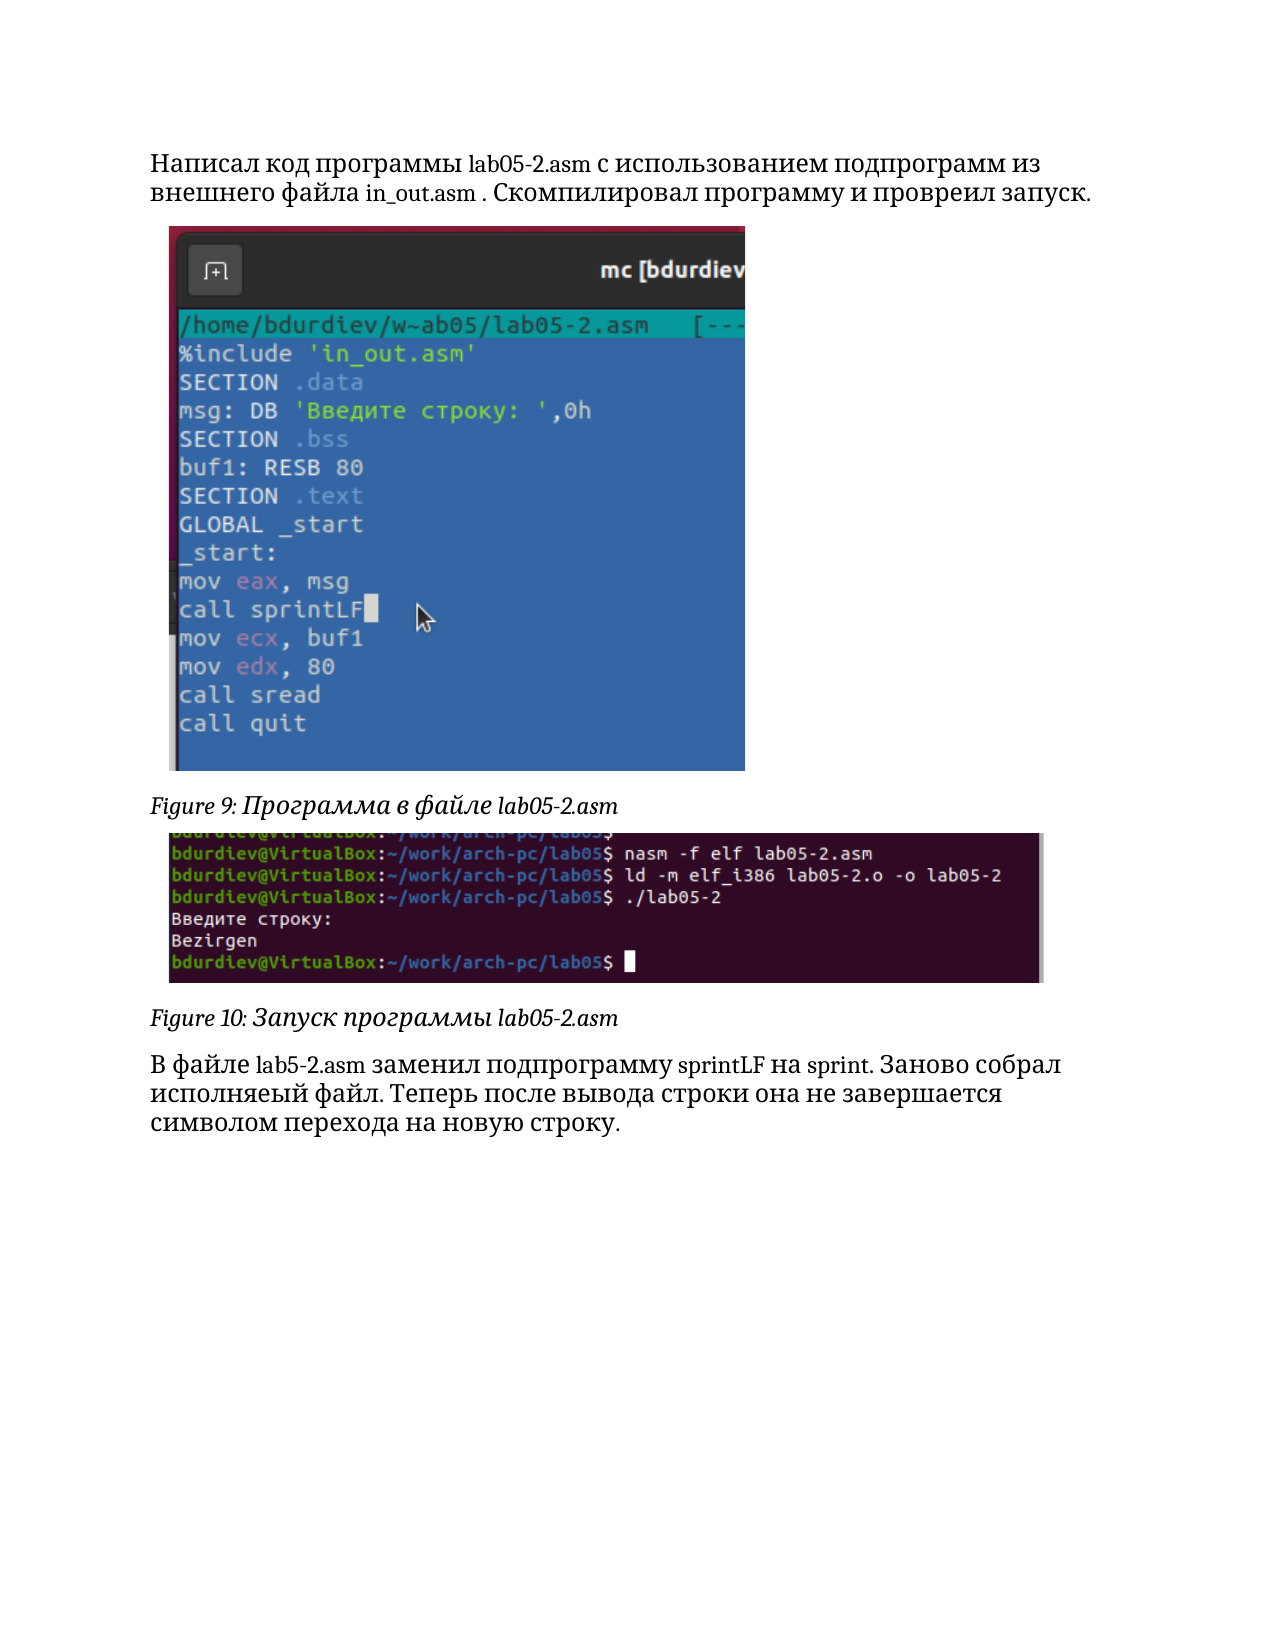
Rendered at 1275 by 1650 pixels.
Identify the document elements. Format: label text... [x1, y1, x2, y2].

text В файле lab5-2.asm заменил подпрограмму sprintLF на sprint. Заново собрал исполняеый файл. Теперь после вывода строки она не завершается символом перехода на новую строку. [150, 1051, 1125, 1137]
text Figure 10: Запуск программы lab05-2.asm [150, 1003, 1125, 1032]
picture [168, 226, 746, 771]
text Figure 9: Программа в файле lab05-2.asm [150, 792, 1125, 821]
text Написал код программы lab05-2.asm с использованием подпрограмм из внешнего файла in_out.asm . Скомпилировал программу и провреил запуск. [150, 150, 1125, 207]
picture [168, 833, 1044, 983]
